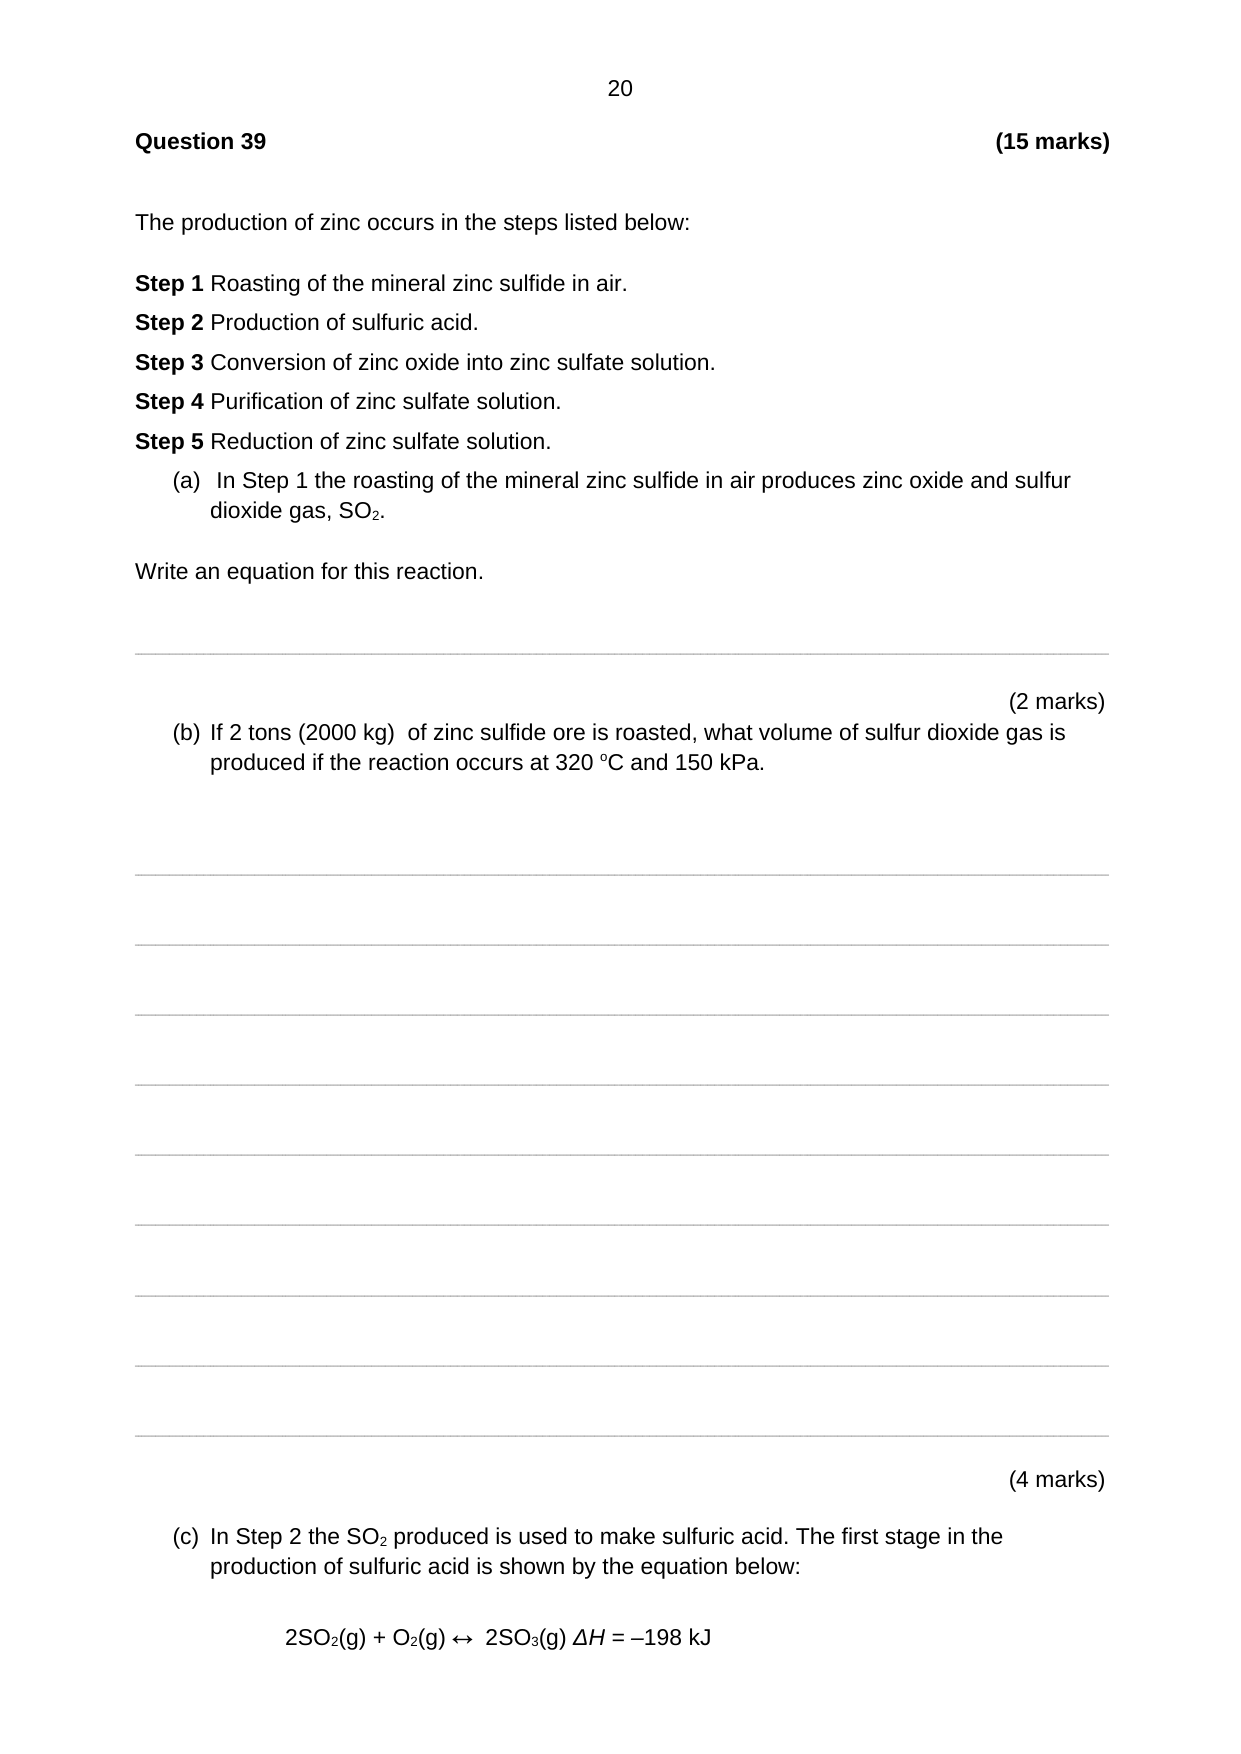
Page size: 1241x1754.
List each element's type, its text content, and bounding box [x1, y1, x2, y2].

text Step 1 Roasting of the mineral zinc sulfide in air. [135, 270, 1105, 296]
text Step 4 Purification of zinc sulfate solution. [135, 388, 1105, 414]
text (4 marks) [135, 1466, 1105, 1493]
text Write an equation for this reaction. [135, 558, 1105, 584]
list If 2 tons (2000 kg) of zinc sulfide ore is roasted, what volume of sulfur dioxide gas is produced if the reaction occurs at 320 oC and 150 kPa. [172, 718, 1105, 775]
text dioxide gas, SO2. [135, 497, 1105, 524]
text 2SO2(g) + O2(g)↔ 2SO3(g) ΔH = –198 kJ [135, 1613, 1105, 1652]
text Step 5 Reduction of zinc sulfate solution. [135, 428, 1105, 454]
list In Step 1 the roasting of the mineral zinc sulfide in air produces zinc oxide and sulfur [172, 467, 1105, 493]
text Question 39 (15 marks) [135, 128, 1105, 154]
text The production of zinc occurs in the steps listed below: [135, 209, 1105, 236]
text Step 3 Conversion of zinc oxide into zinc sulfate solution. [135, 349, 1105, 375]
text (2 marks) [135, 688, 1105, 714]
text (c) In Step 2 the SO2 produced is used to make sulfuric acid. The first stage in the production of sulfuric acid is shown by the equation below: [172, 1523, 1105, 1579]
text Step 2 Production of sulfuric acid. [135, 309, 1105, 336]
